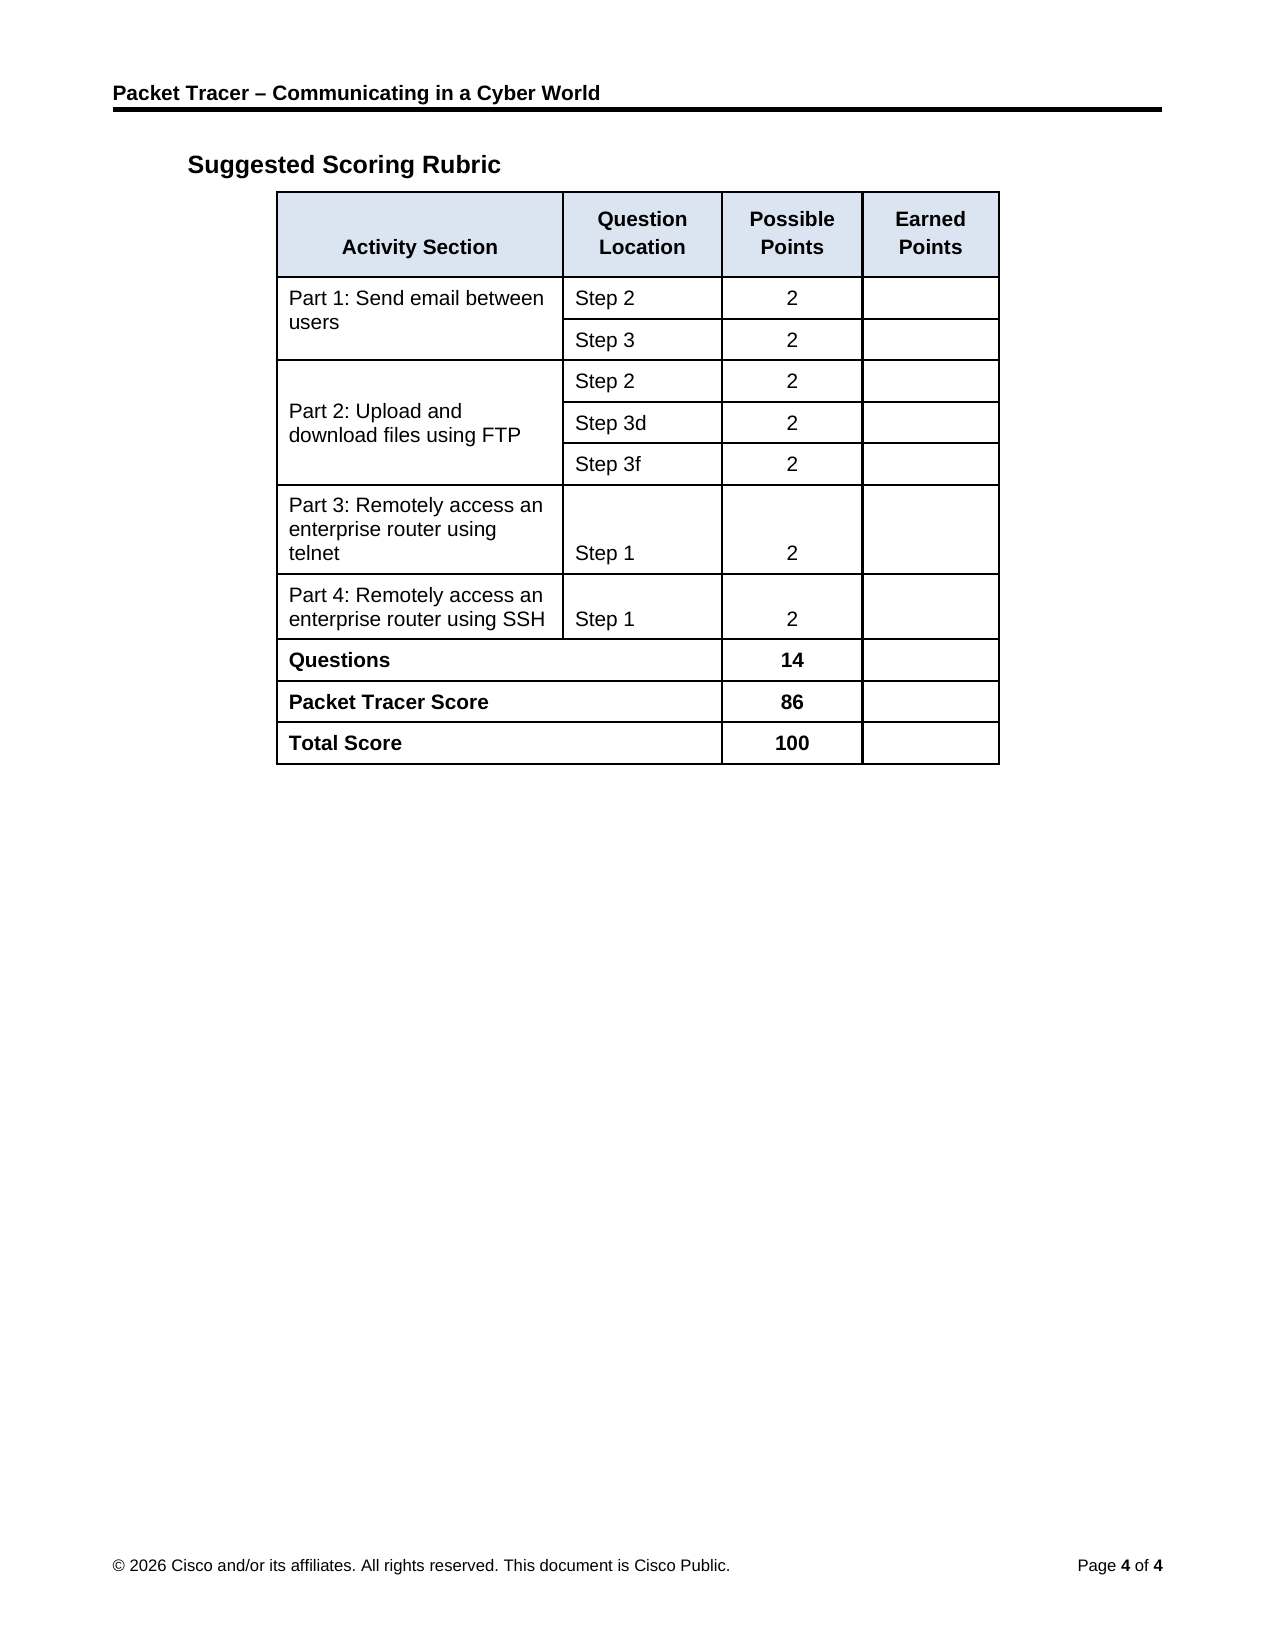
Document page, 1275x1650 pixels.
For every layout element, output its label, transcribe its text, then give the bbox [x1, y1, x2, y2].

table_header Earned Points [864, 193, 998, 276]
table_cell [864, 278, 998, 318]
table_cell 2 [723, 444, 861, 483]
table_cell 100 [723, 723, 861, 763]
table_header Question Location [564, 193, 721, 276]
table_cell Step 2 [564, 278, 721, 318]
table_header Activity Section [278, 193, 562, 276]
table_cell [864, 403, 998, 442]
table_cell [864, 486, 998, 573]
table_cell Part 2: Upload and download files using FTP [278, 361, 562, 483]
table_cell 2 [723, 361, 861, 401]
table_cell Packet Tracer Score [278, 682, 721, 721]
text Suggested Scoring Rubric [112, 150, 1162, 179]
table_cell [864, 444, 998, 483]
table_cell Step 2 [564, 361, 721, 401]
table_cell 2 [723, 278, 861, 318]
table_cell 2 [723, 320, 861, 359]
table_cell Step 1 [564, 486, 721, 573]
table_cell 2 [723, 575, 861, 638]
table_cell 86 [723, 682, 861, 721]
table_cell [864, 361, 998, 401]
table_cell Part 1: Send email between users [278, 278, 562, 359]
table_cell [864, 723, 998, 763]
table_cell [864, 575, 998, 638]
table_cell 14 [723, 640, 861, 680]
table_header Possible Points [723, 193, 861, 276]
table_cell [864, 320, 998, 359]
table_cell 2 [723, 403, 861, 442]
table_cell Part 4: Remotely access an enterprise router using SSH [278, 575, 562, 638]
table_cell Questions [278, 640, 721, 680]
table_cell 2 [723, 486, 861, 573]
table_cell [864, 640, 998, 680]
table_cell Step 3f [564, 444, 721, 483]
table_cell Step 1 [564, 575, 721, 638]
table_cell Step 3d [564, 403, 721, 442]
table_cell Step 3 [564, 320, 721, 359]
table_cell Total Score [278, 723, 721, 763]
table_cell [864, 682, 998, 721]
table_cell Part 3: Remotely access an enterprise router using telnet [278, 486, 562, 573]
